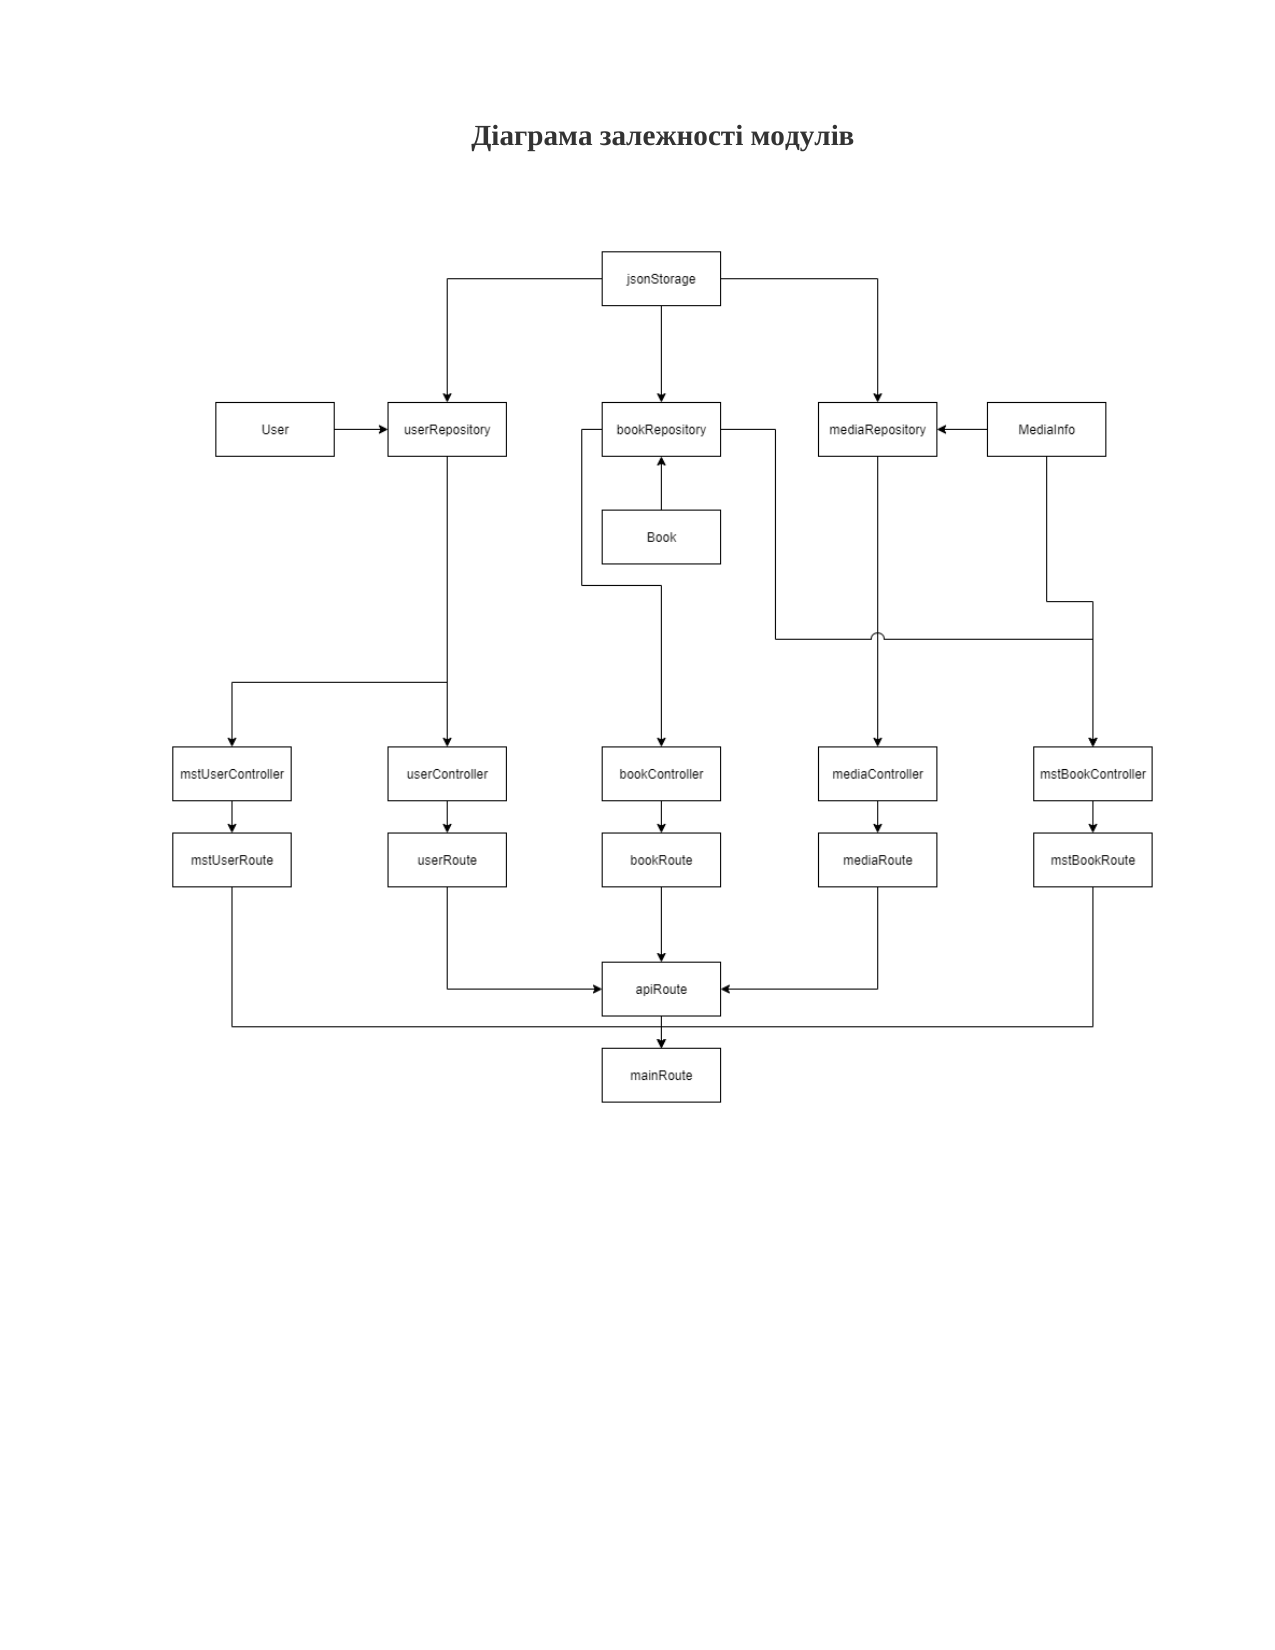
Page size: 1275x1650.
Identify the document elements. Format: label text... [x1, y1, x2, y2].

picture [168, 247, 1157, 1107]
text Діаграма залежності модулів [169, 118, 1157, 152]
